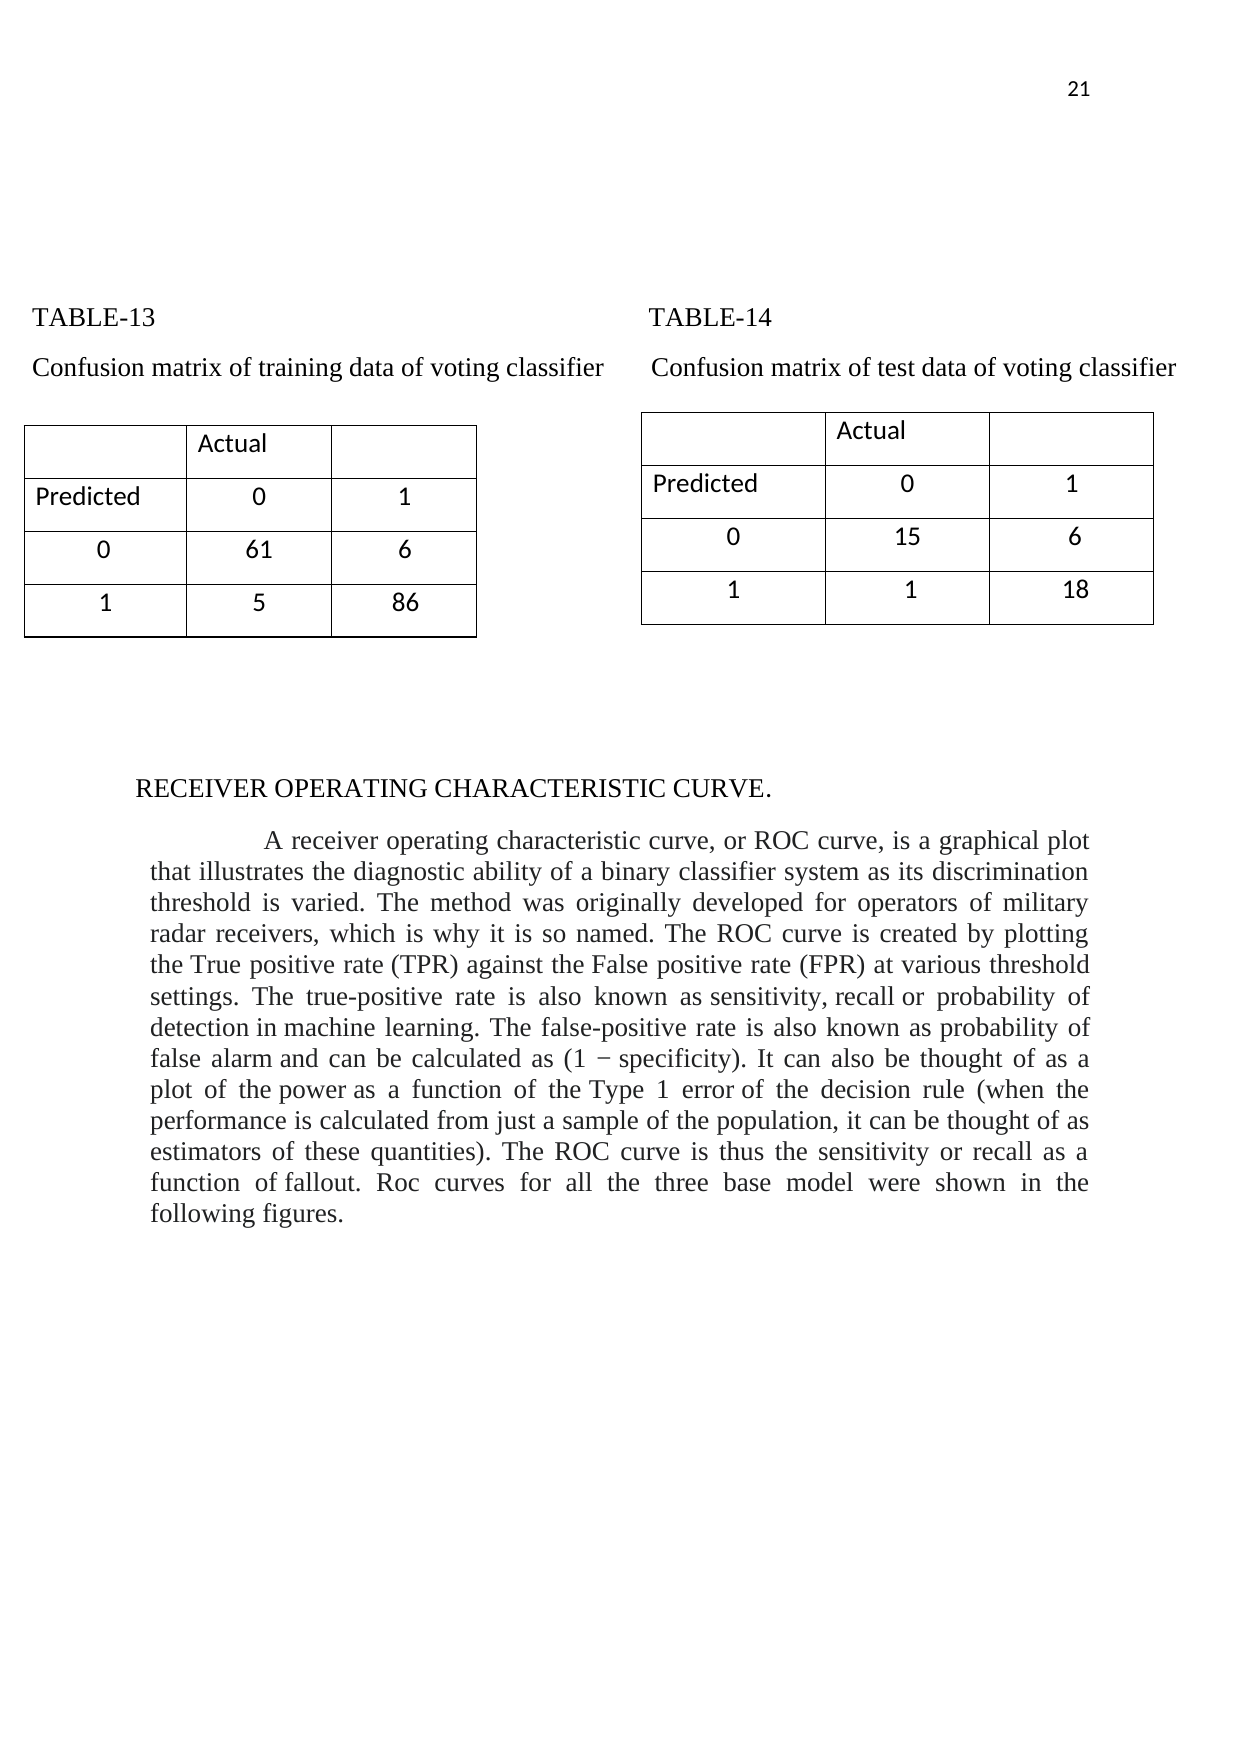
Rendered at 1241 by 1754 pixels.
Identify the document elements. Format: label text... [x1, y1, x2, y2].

table_header [642, 413, 825, 465]
table_cell 1 [332, 479, 476, 531]
table_cell 18 [990, 572, 1153, 624]
table_cell 1 [990, 466, 1153, 518]
table_cell 0 [642, 519, 825, 571]
table_header Actual [826, 413, 989, 465]
table_header [25, 426, 186, 478]
table_header [332, 426, 476, 478]
table_cell 0 [187, 479, 331, 531]
table_cell 15 [826, 519, 989, 571]
table_cell 1 [642, 572, 825, 624]
table_cell 61 [187, 532, 331, 584]
table_header [990, 413, 1153, 465]
text A receiver operating characteristic curve, or ROC curve, is a graphical plot that illustrates the diagnostic ability of a binary classifier system as its discrimination threshold is varied. The method was originally developed for operators of military radar receivers, which is why it is so named. The ROC curve is created by plotting the True positive rate (TPR) against the False positive rate (FPR) at various threshold settings. The true-positive rate is also known as sensitivity, recall or probability of detection in machine learning. The false-positive rate is also known as probability of false alarm and can be calculated as (1 − specificity). It can also be thought of as a plot of the power as a function of the Type 1 error of the decision rule (when the performance is calculated from just a sample of the population, it can be thought of as estimators of these quantities). The ROC curve is thus the sensitivity or recall as a function of fallout. Roc curves for all the three base model were shown in the following figures. [150, 824, 1090, 1229]
text RECEIVER OPERATING CHARACTERISTIC CURVE. [135, 772, 1090, 804]
text Confusion matrix of training data of voting classifier Confusion matrix of test data of voting classifier [32, 351, 1198, 382]
table_cell 6 [332, 532, 476, 584]
table_cell 1 [25, 585, 186, 636]
table_cell Predicted [25, 479, 186, 531]
table_cell 1 [826, 572, 989, 624]
table_cell 6 [990, 519, 1153, 571]
table_cell 86 [332, 585, 476, 636]
text TABLE-13 TABLE-14 [32, 301, 1090, 332]
table_cell 0 [826, 466, 989, 518]
table_cell Predicted [642, 466, 825, 518]
table_header Actual [187, 426, 331, 478]
table_cell 5 [187, 585, 331, 636]
table_cell 0 [25, 532, 186, 584]
